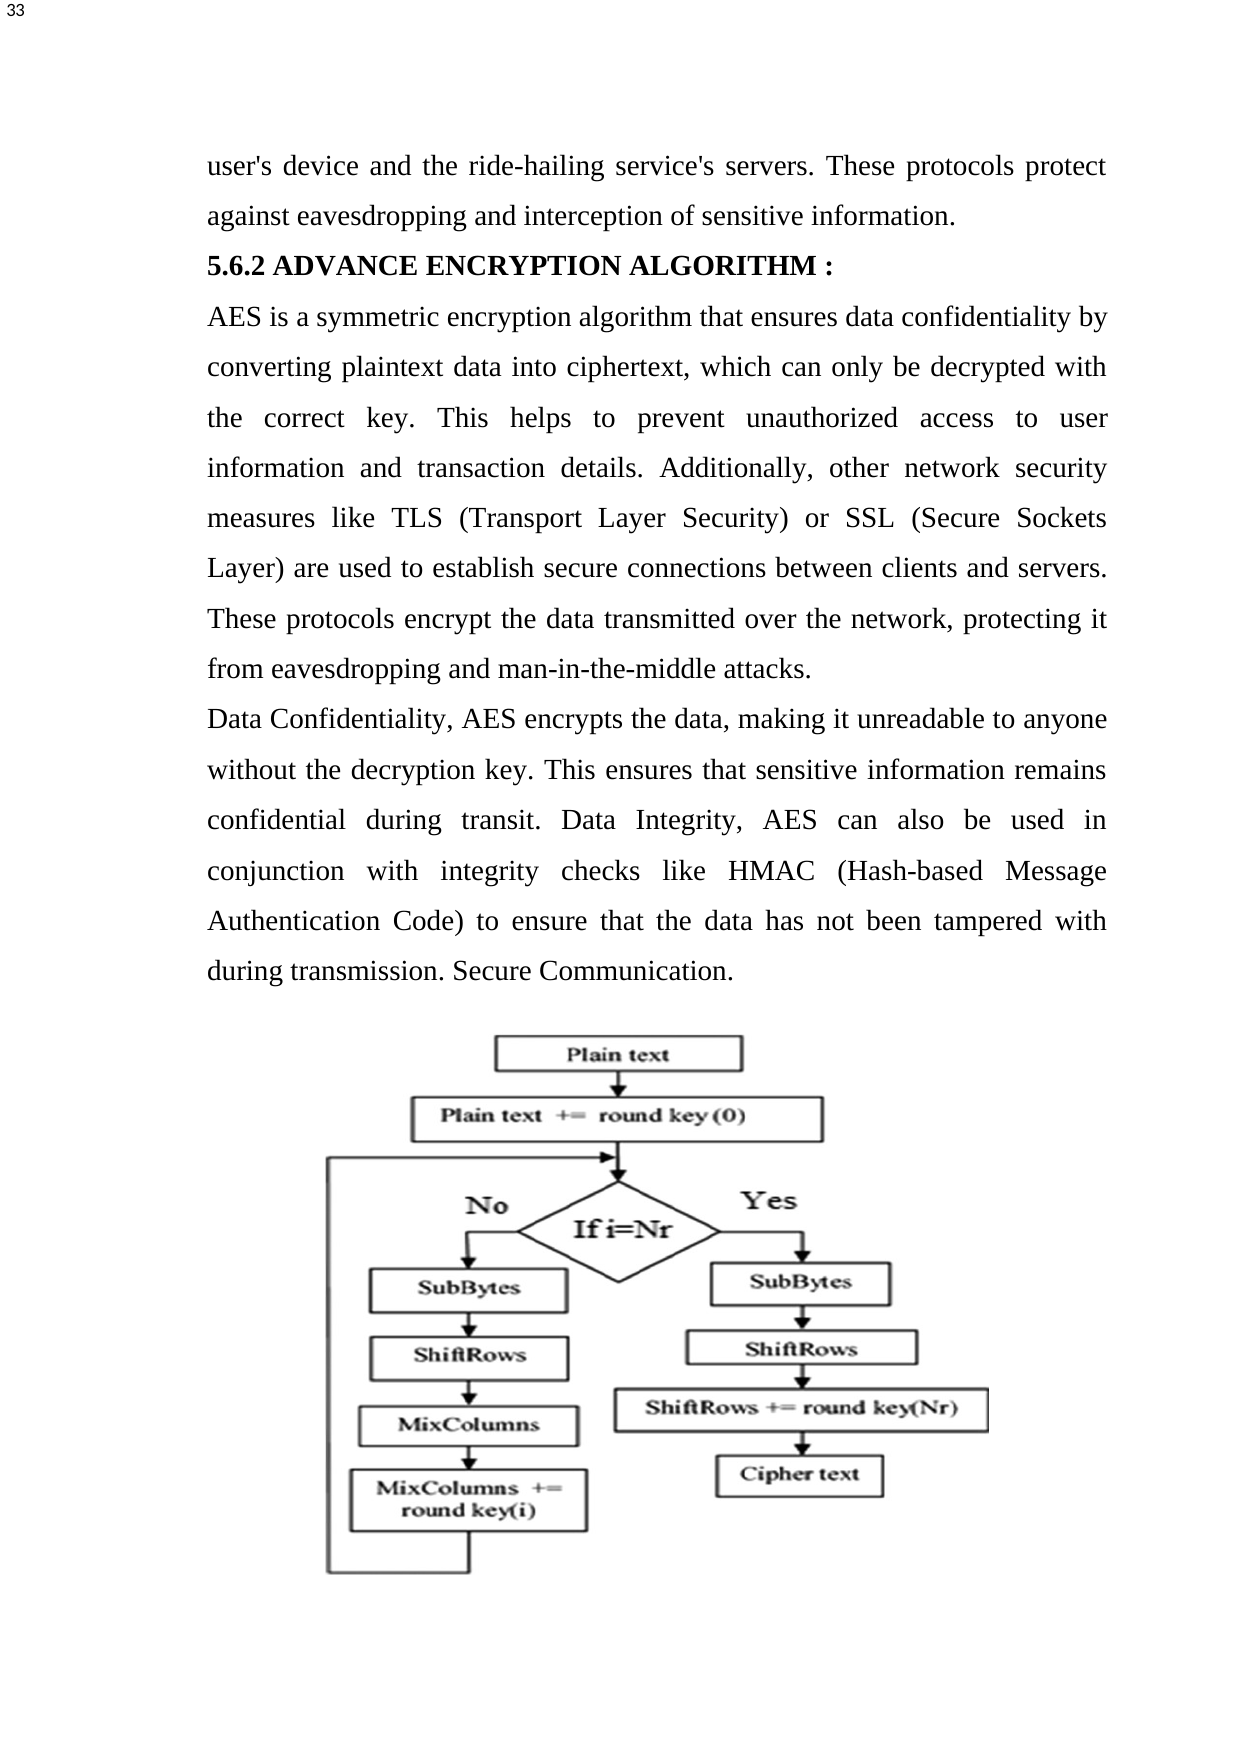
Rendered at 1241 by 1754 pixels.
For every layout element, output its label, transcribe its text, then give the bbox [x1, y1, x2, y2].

text Data Confidentiality, AES encrypts the data, making it unreadable to anyone without the decryption key. This ensures that sensitive information remains confidential during transit. Data Integrity, AES can also be used in conjunction with integrity checks like HMAC (Hash-based Message Authentication Code) to ensure that the data has not been tampered with during transmission. Secure Communication. [207, 702, 1108, 987]
text 5.6.2 ADVANCE ENCRYPTION ALGORITHM : [207, 249, 1181, 282]
picture [325, 1032, 989, 1575]
text AES is a symmetric encryption algorithm that ensures data confidentiality by converting plaintext data into ciphertext, which can only be decrypted with the correct key. This helps to prevent unauthorized access to user information and transaction details. Additionally, other network security measures like TLS (Transport Layer Security) or SSL (Secure Sockets Layer) are used to establish secure connections between clients and servers. These protocols encrypt the data transmitted over the network, protecting it from eavesdropping and man-in-the-middle attacks. [207, 299, 1108, 685]
text user's device and the ride-hailing service's servers. These protocols protect against eavesdropping and interception of sensitive information. [207, 148, 1107, 232]
